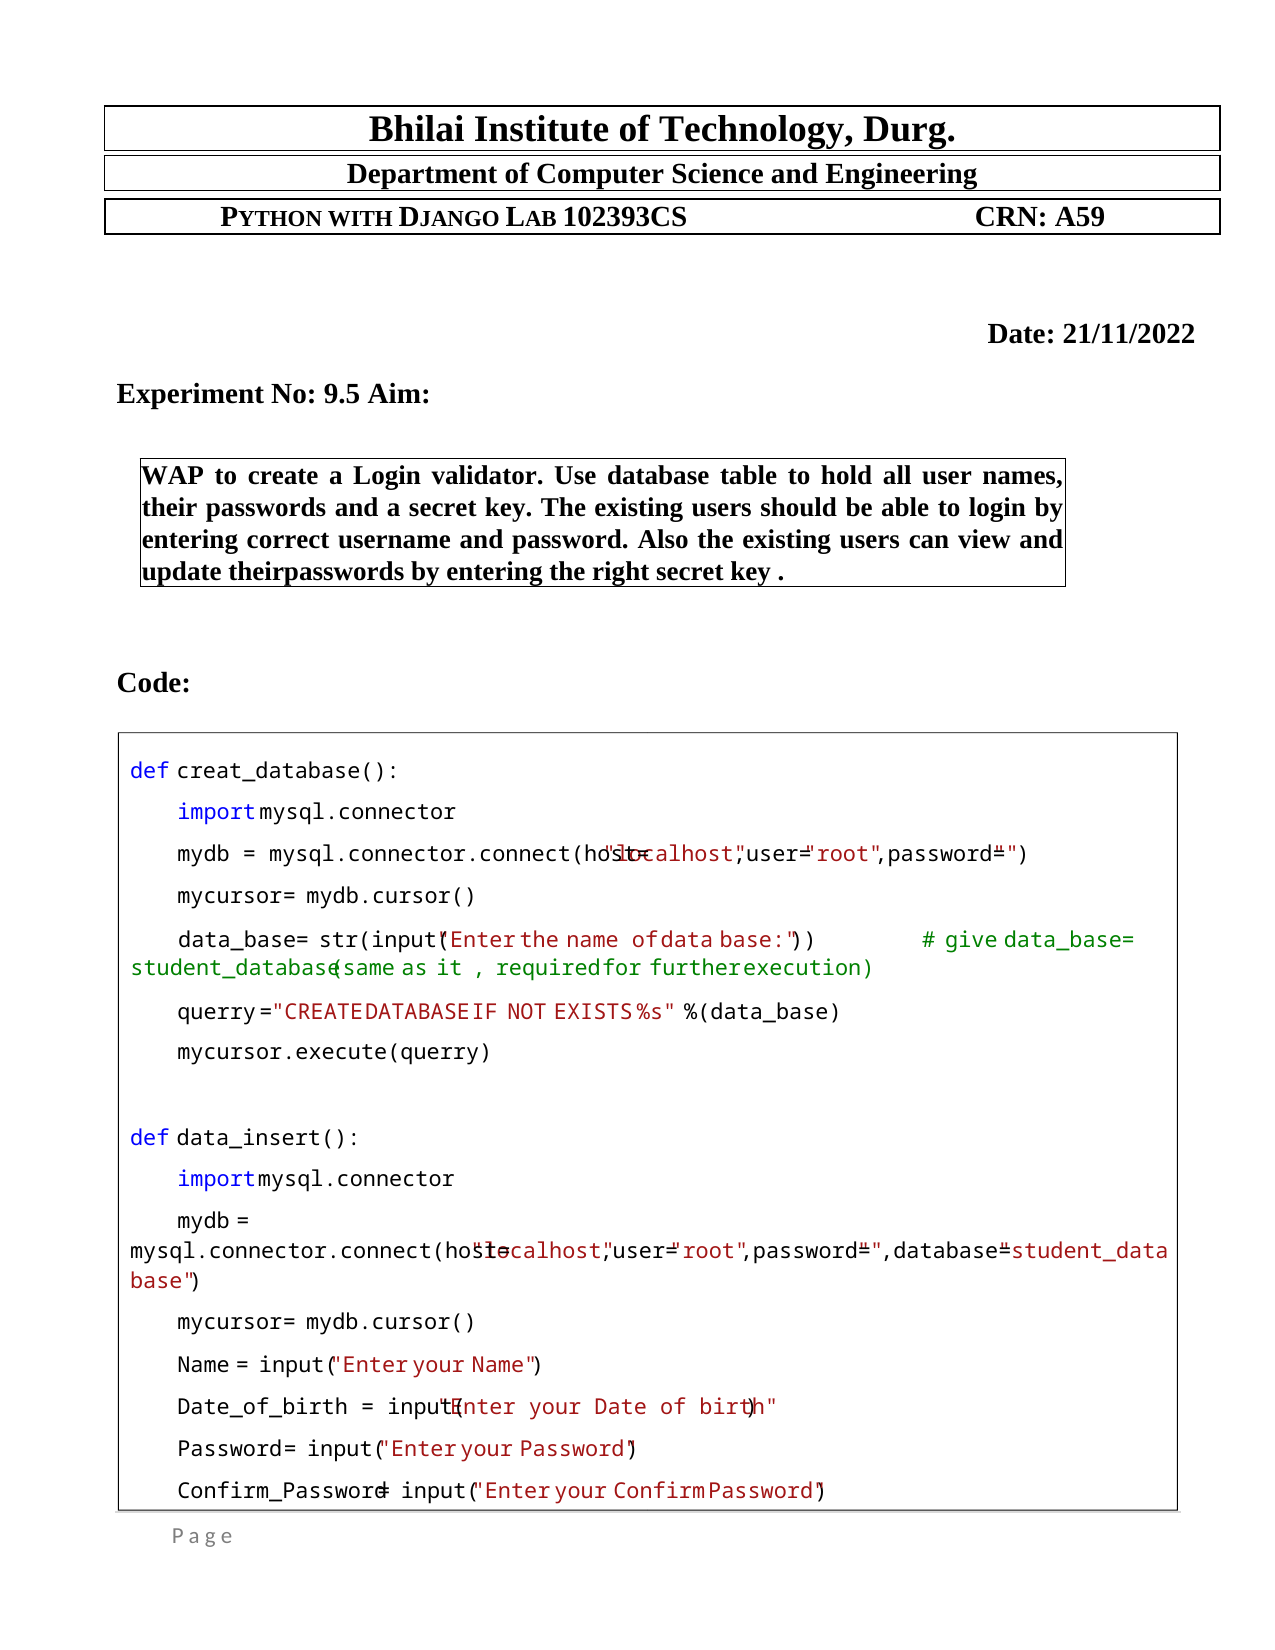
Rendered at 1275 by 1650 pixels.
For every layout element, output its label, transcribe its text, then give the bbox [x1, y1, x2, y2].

text Date: 21/11/2022 Experiment No: 9.5 Aim: [116, 316, 1197, 409]
text WAP to create a Login validator. Use database table to hold all user names, their passwords and a secret key. The existing users should be able to login by entering correct username and password. Also the existing users can view and update theirpasswords by entering the right secret key . [141, 459, 1065, 586]
text Code: [116, 666, 1197, 699]
